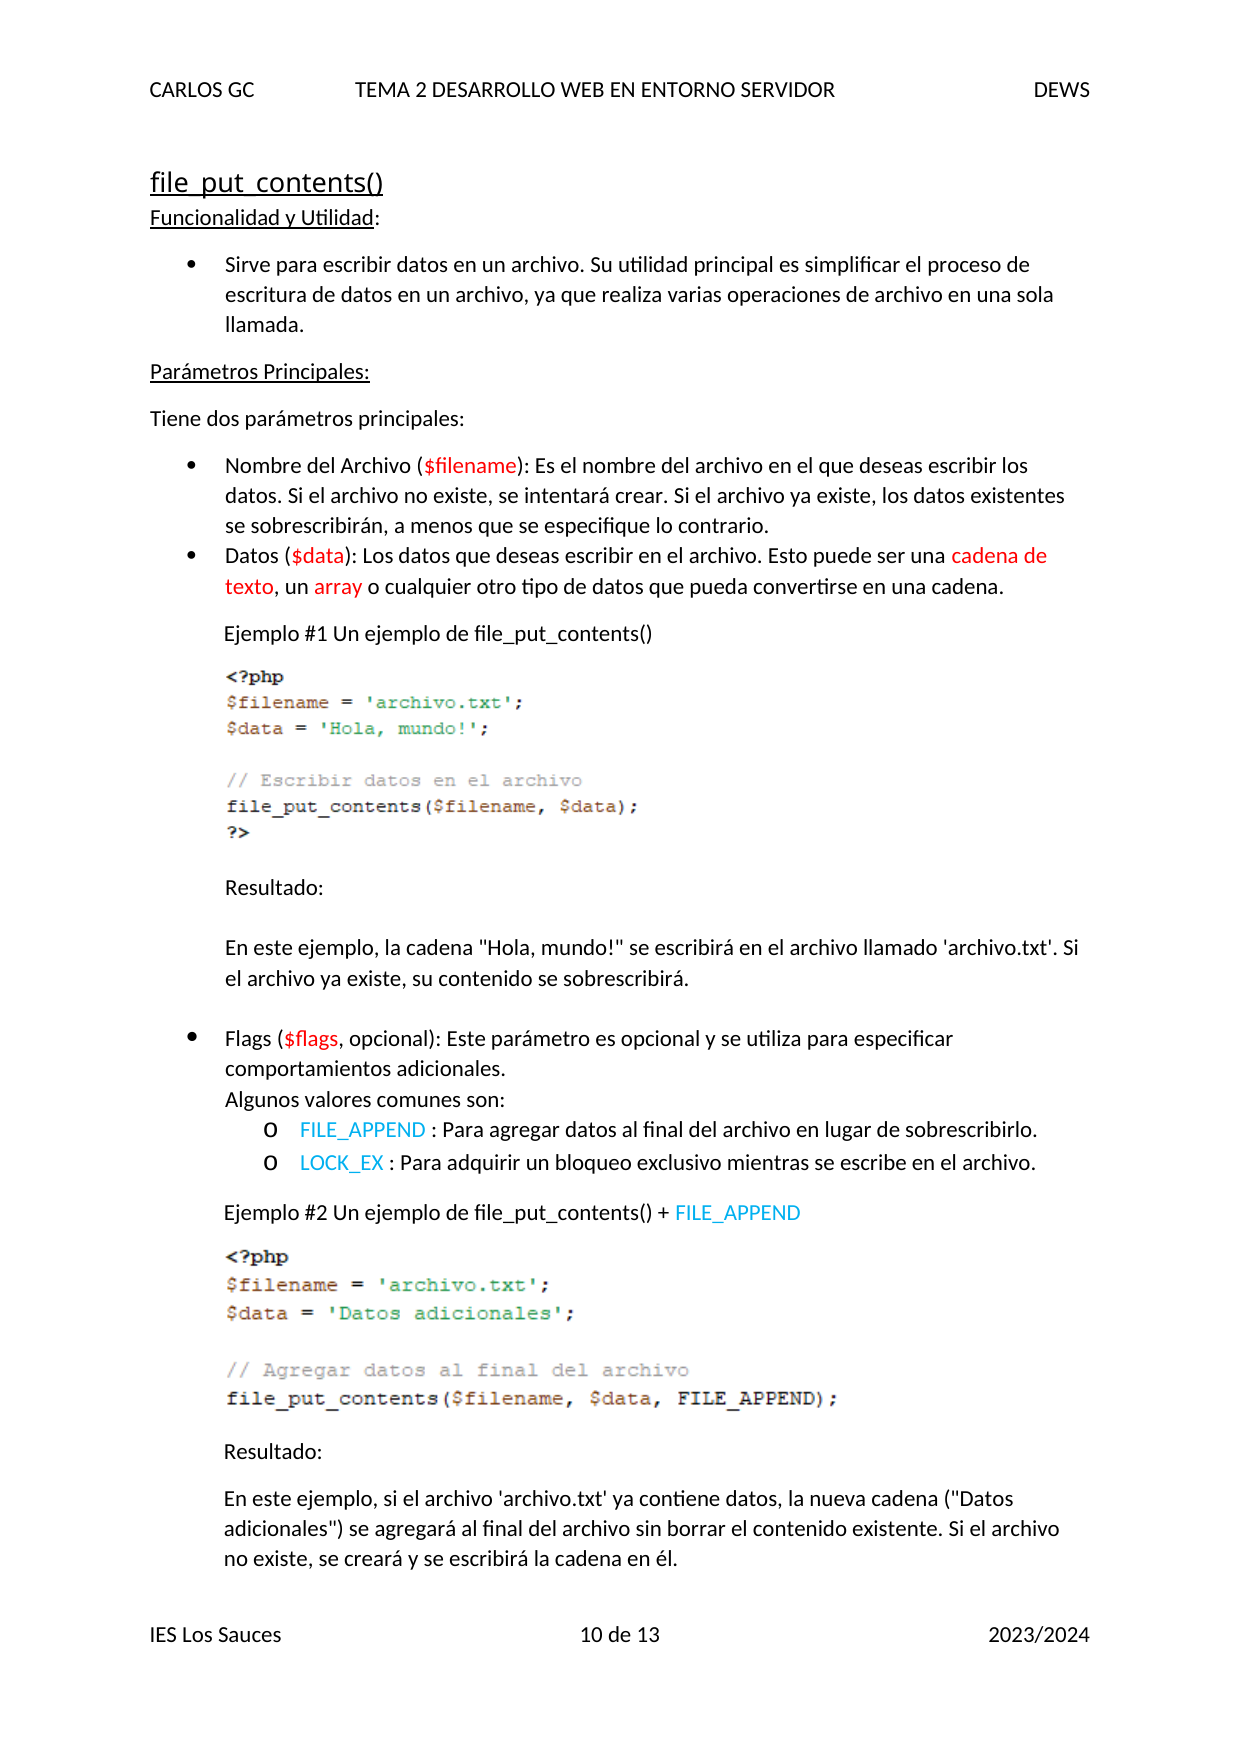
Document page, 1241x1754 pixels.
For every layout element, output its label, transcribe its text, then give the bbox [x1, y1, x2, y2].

text Resultado: [224, 1437, 1090, 1465]
list Resultado: [225, 873, 1090, 901]
list En este ejemplo, la cadena "Hola, mundo!" se escribirá en el archivo llamado 'archivo.txt'. Si el archivo ya existe, su contenido se sobrescribirá. [225, 933, 1090, 992]
text Parámetros Principales: [150, 357, 1090, 385]
list Sirve para escribir datos en un archivo. Su utilidad principal es simplificar el proceso de escritura de datos en un archivo, ya que realiza varias operaciones de archivo en una sola llamada. [187, 250, 1090, 338]
picture [225, 665, 640, 841]
text En este ejemplo, si el archivo 'archivo.txt' ya contiene datos, la nueva cadena ("Datos adicionales") se agregará al final del archivo sin borrar el contenido existente. Si el archivo no existe, se creará y se escribirá la cadena en él. [224, 1484, 1090, 1572]
text file_put_contents() [150, 163, 1090, 200]
text Funcionalidad y Utilidad: [150, 203, 1090, 231]
text Ejemplo #1 Un ejemplo de file_put_contents() [150, 619, 1090, 647]
picture [223, 1244, 840, 1419]
text Ejemplo #2 Un ejemplo de file_put_contents() + FILE_APPEND [224, 1198, 1090, 1226]
list FILE_APPEND : Para agregar datos al final del archivo en lugar de sobrescribirlo. [262, 1115, 1090, 1146]
list Flags ($flags, opcional): Este parámetro es opcional y se utiliza para especificar comportamientos adicionales. [187, 1024, 1090, 1082]
list Nombre del Archivo ($filename): Es el nombre del archivo en el que deseas escribir los datos. Si el archivo no existe, se intentará crear. Si el archivo ya existe, los datos existentes se sobrescribirán, a menos que se especifique lo contrario. [187, 451, 1090, 539]
text Tiene dos parámetros principales: [150, 404, 1090, 432]
list LOCK_EX : Para adquirir un bloqueo exclusivo mientras se escribe en el archivo. [262, 1148, 1090, 1179]
list Algunos valores comunes son: [225, 1085, 1090, 1113]
list Datos ($data): Los datos que deseas escribir en el archivo. Esto puede ser una cadena de texto, un array o cualquier otro tipo de datos que pueda convertirse en una cadena. [187, 542, 1090, 600]
